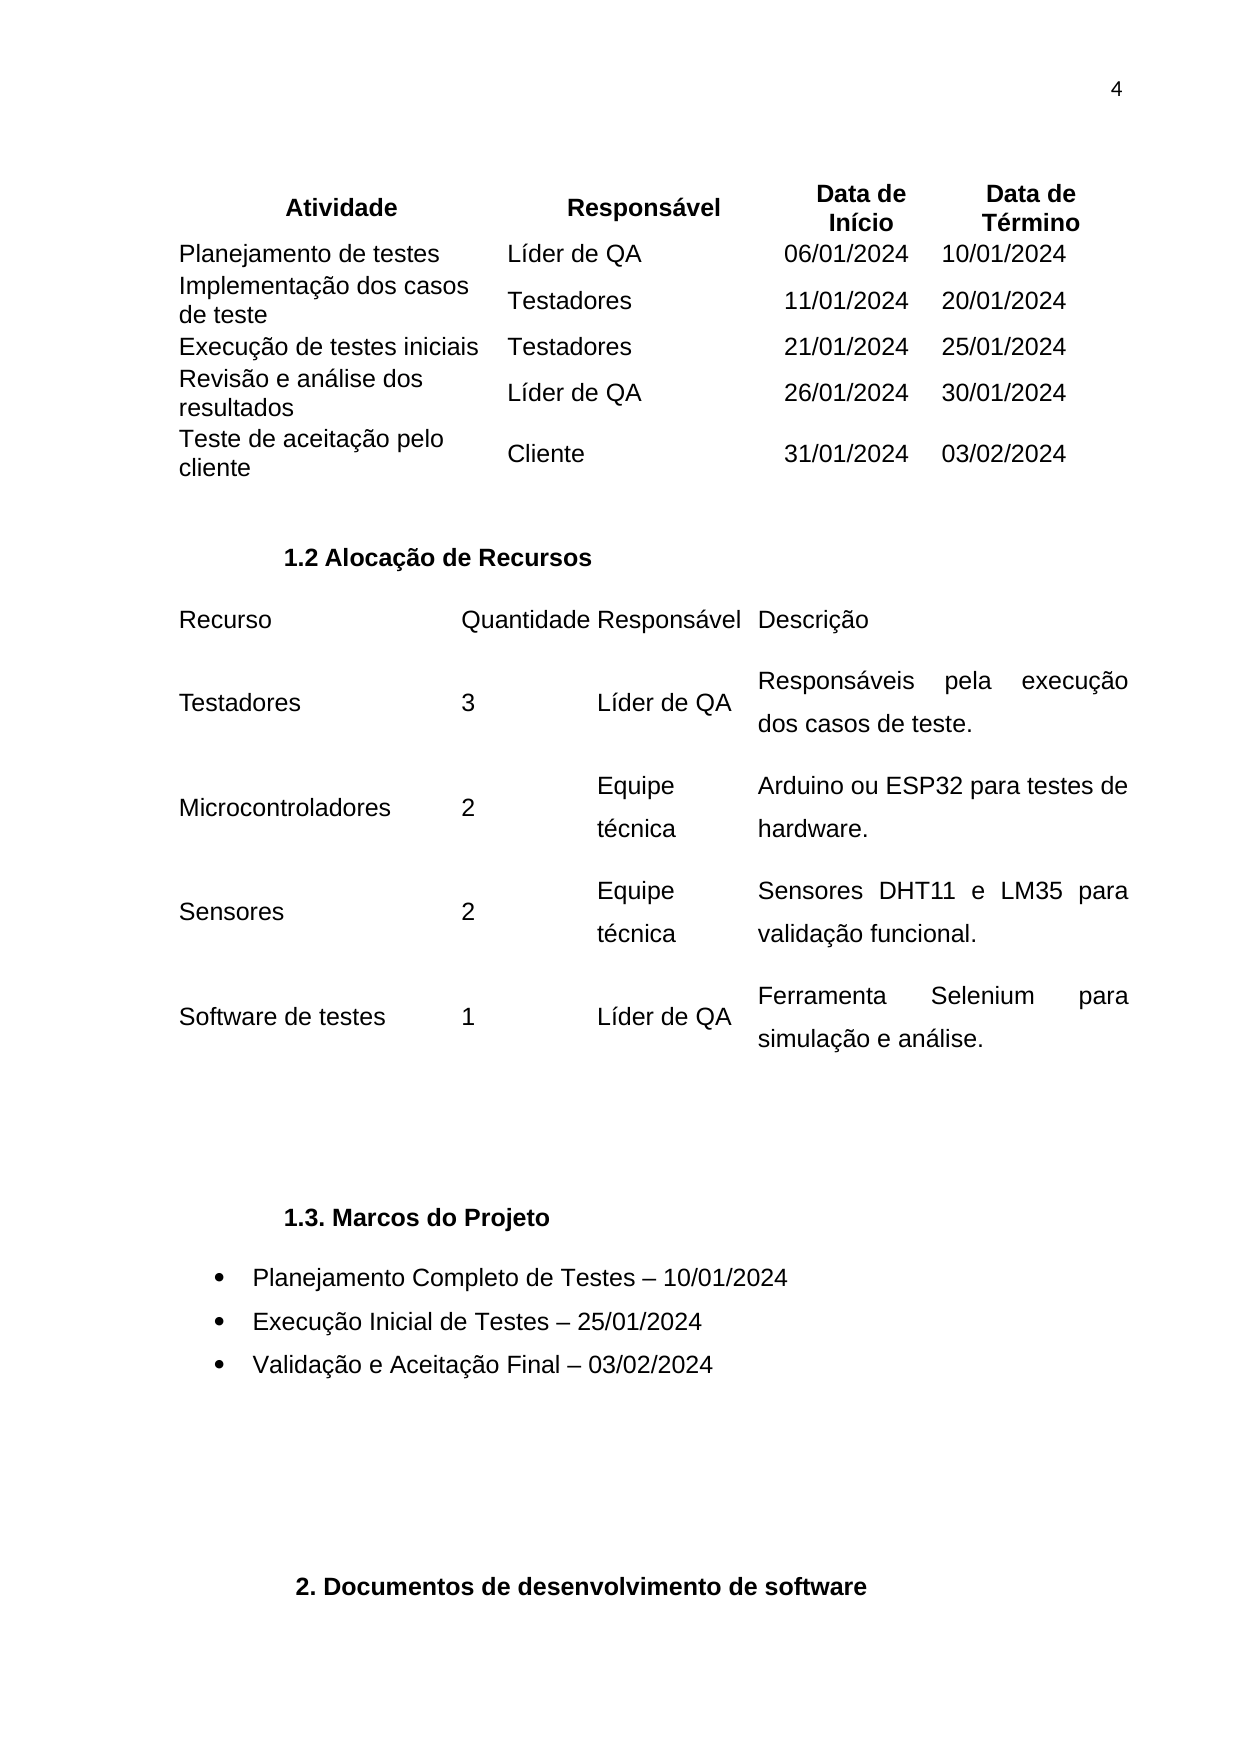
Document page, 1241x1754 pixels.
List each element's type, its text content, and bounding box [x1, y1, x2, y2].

table_cell 30/01/2024 [940, 362, 1122, 423]
table_cell Ferramenta Selenium para simulação e análise. [756, 979, 1130, 1084]
list Validação e Aceitação Final – 03/02/2024 [215, 1350, 1122, 1378]
table_cell Líder de QA [595, 665, 756, 769]
table_cell 03/02/2024 [940, 423, 1122, 483]
table_cell 26/01/2024 [783, 362, 940, 423]
text 1.3. Marcos do Projeto [283, 1203, 1122, 1232]
table_header Responsável [595, 603, 756, 665]
table_cell Testadores [506, 270, 782, 330]
list Planejamento Completo de Testes – 10/01/2024 [215, 1263, 1122, 1292]
table_cell Equipe técnica [595, 874, 756, 979]
table_cell Sensores [177, 874, 460, 979]
table_cell Execução de testes iniciais [177, 330, 506, 362]
table_header Data de Início [783, 177, 940, 238]
table_cell Microcontroladores [177, 770, 460, 874]
table_cell Líder de QA [506, 362, 782, 423]
table_cell Responsáveis pela execução dos casos de teste. [756, 665, 1130, 769]
table_cell 06/01/2024 [783, 238, 940, 270]
table_cell 21/01/2024 [783, 330, 940, 362]
table_cell Software de testes [177, 979, 460, 1084]
table_cell Líder de QA [595, 979, 756, 1084]
table_cell Implementação dos casos de teste [177, 270, 506, 330]
table_header Data de Término [940, 177, 1122, 238]
table_cell Testadores [177, 665, 460, 769]
table_cell Cliente [506, 423, 782, 483]
table_cell 25/01/2024 [940, 330, 1122, 362]
table_cell Líder de QA [506, 238, 782, 270]
table_cell 31/01/2024 [783, 423, 940, 483]
table_cell Revisão e análise dos resultados [177, 362, 506, 423]
table_cell Teste de aceitação pelo cliente [177, 423, 506, 483]
table_cell 2 [460, 770, 595, 874]
list Execução Inicial de Testes – 25/01/2024 [215, 1306, 1122, 1335]
table_cell Sensores DHT11 e LM35 para validação funcional. [756, 874, 1130, 979]
text 1.2 Alocação de Recursos [283, 543, 1122, 572]
table_cell Equipe técnica [595, 770, 756, 874]
table_cell 2 [460, 874, 595, 979]
table_cell 10/01/2024 [940, 238, 1122, 270]
table_cell 20/01/2024 [940, 270, 1122, 330]
table_header Responsável [506, 177, 782, 238]
text 2. Documentos de desenvolvimento de software [177, 1572, 1122, 1601]
table_cell 11/01/2024 [783, 270, 940, 330]
table_cell Planejamento de testes [177, 238, 506, 270]
table_cell Arduino ou ESP32 para testes de hardware. [756, 770, 1130, 874]
table_header Descrição [756, 603, 1130, 665]
table_header Quantidade [460, 603, 595, 665]
table_cell 1 [460, 979, 595, 1084]
table_header Recurso [177, 603, 460, 665]
table_cell Testadores [506, 330, 782, 362]
table_cell 3 [460, 665, 595, 769]
table_header Atividade [177, 177, 506, 238]
